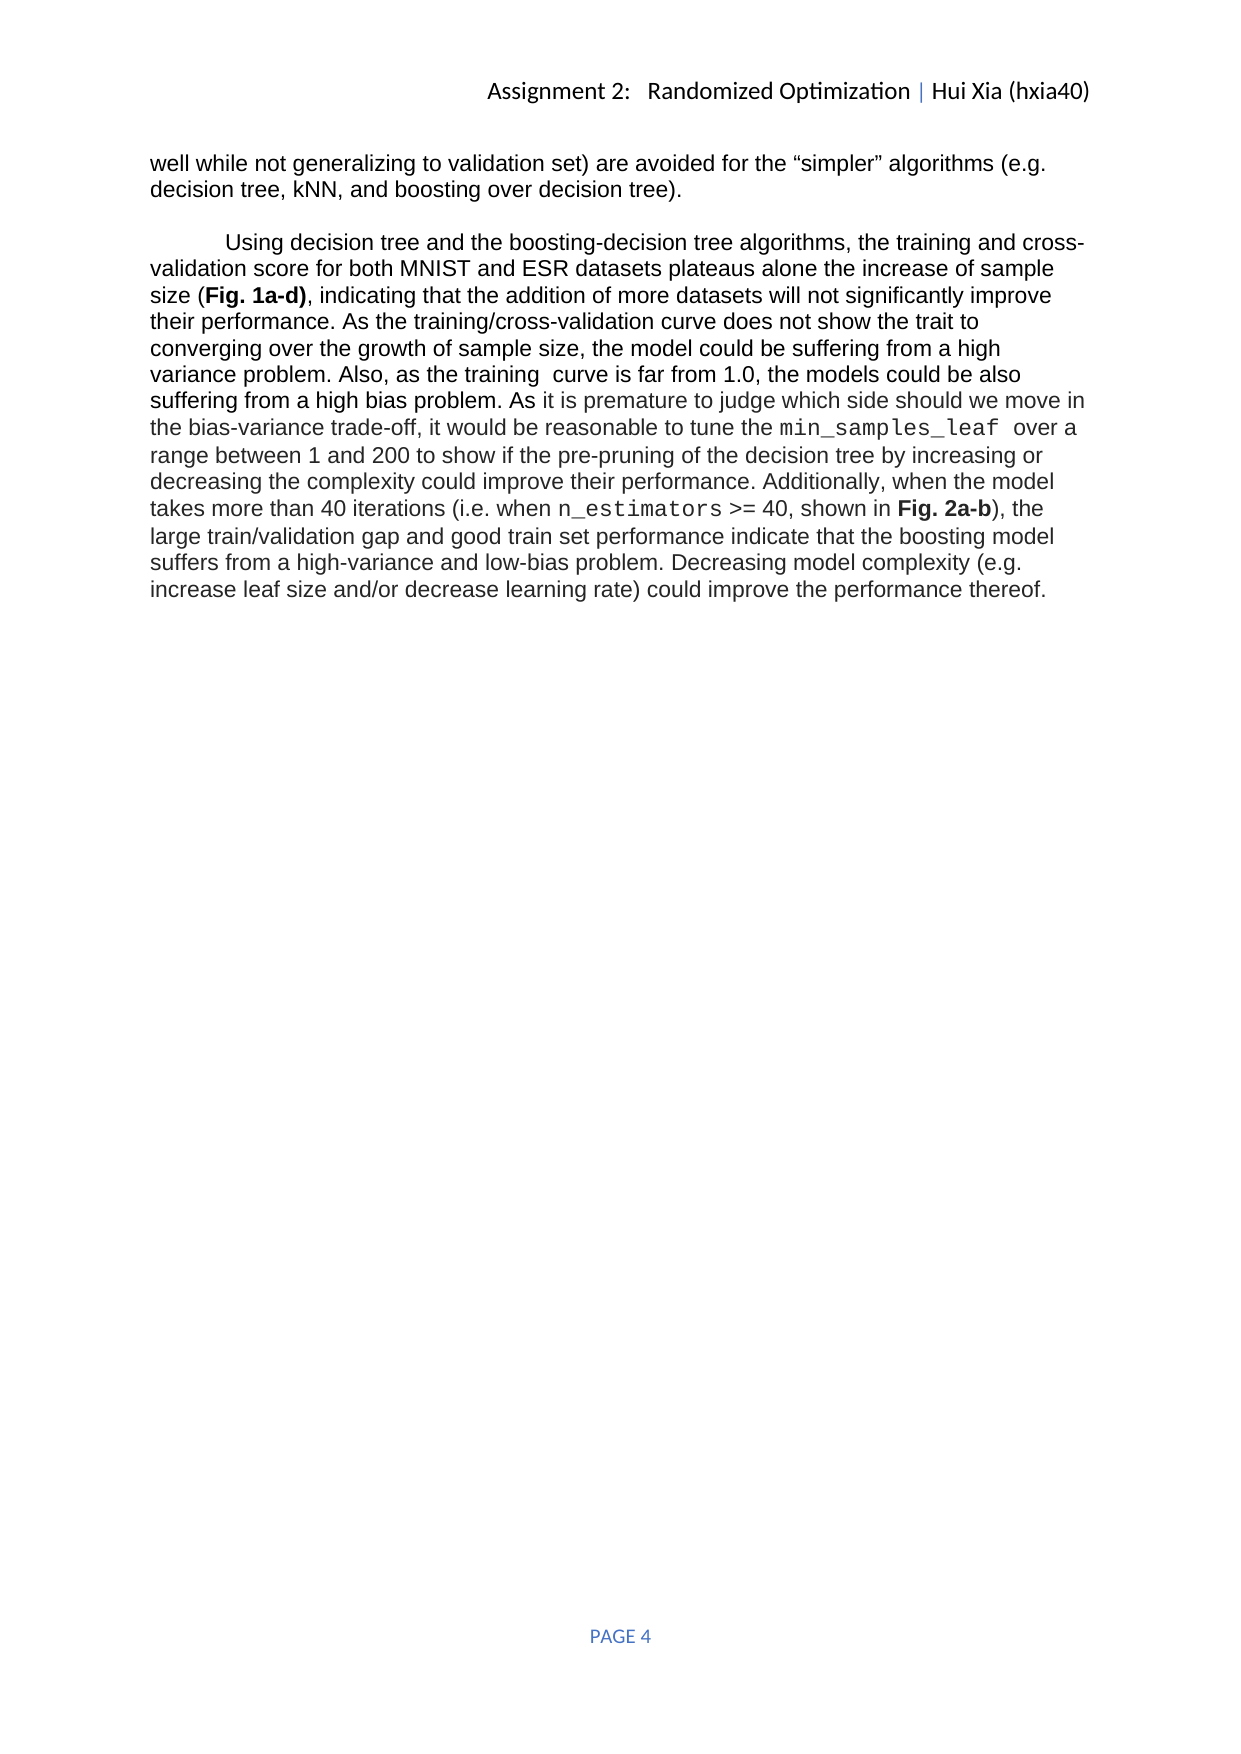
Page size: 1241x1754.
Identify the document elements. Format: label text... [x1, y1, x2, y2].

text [150, 150, 1090, 203]
text Using decision tree and the boosting-decision tree algorithms, the training and cross-validation score for both MNIST and ESR datasets plateaus alone the increase of sample size (Fig. 1a-d), indicating that the addition of more datasets will not significantly improve their performance. As the training/cross-validation curve does not show the trait to converging over the growth of sample size, the model could be suffering from a high variance problem. Also, as the training curve is far from 1.0, the models could be also suffering from a high bias problem. As it is premature to judge which side should we move in the bias-variance trade-off, it would be reasonable to tune the min_samples_leaf over a range between 1 and 200 to show if the pre-pruning of the decision tree by increasing or decreasing the complexity could improve their performance. Additionally, when the model takes more than 40 iterations (i.e. when n_estimators >= 40, shown in Fig. 2a-b), the large train/validation gap and good train set performance indicate that the boosting model suffers from a high-variance and low-bias problem. Decreasing model complexity (e.g. increase leaf size and/or decrease learning rate) could improve the performance thereof. [150, 229, 1090, 602]
